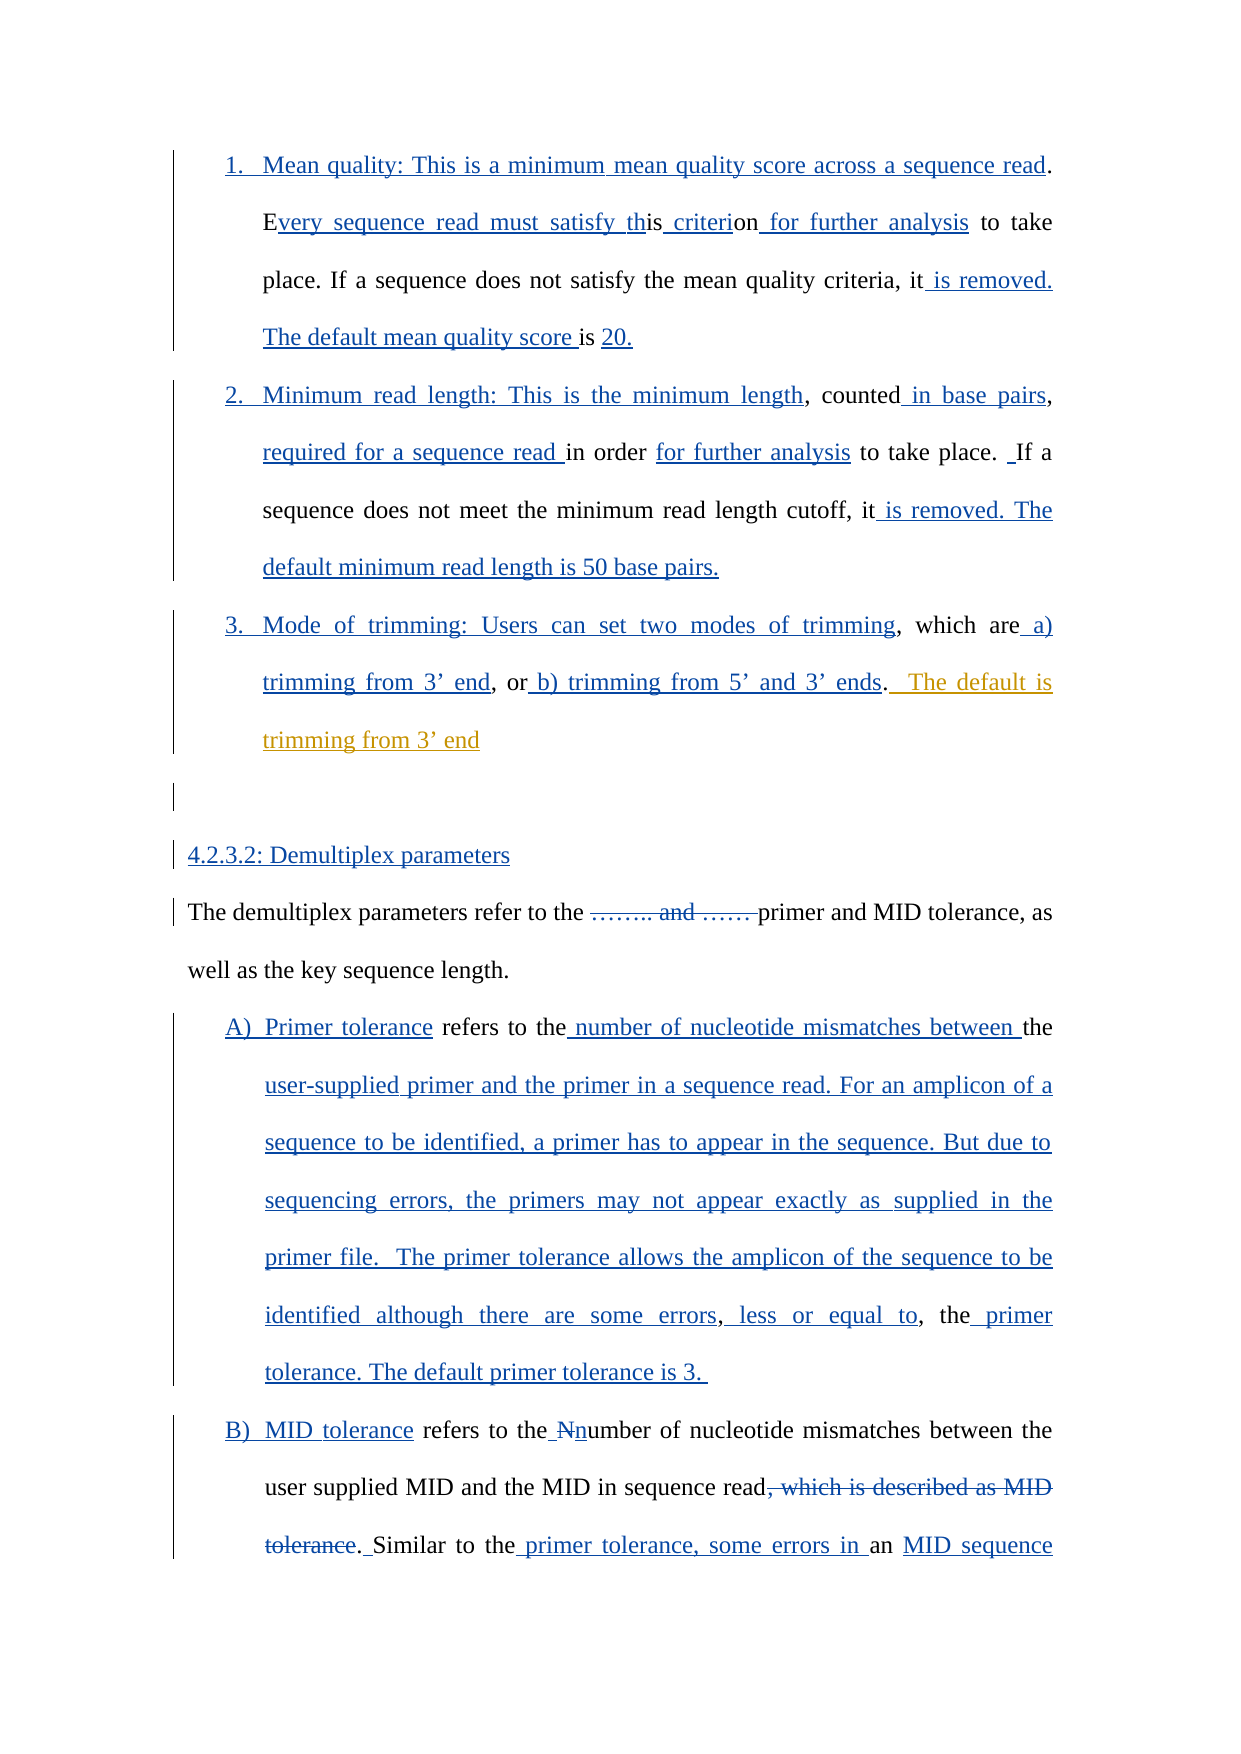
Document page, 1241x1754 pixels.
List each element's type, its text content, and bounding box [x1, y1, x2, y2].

list , counted,in order to take place. If a sequence does not meet the minimum read length cutoff, it [225, 380, 1053, 581]
text The demultiplex parameters refer to the primer and MID tolerance, as well as the key sequence length. [187, 897, 1053, 984]
list , which are, or. [225, 610, 1053, 754]
list .Eison to take place. If a sequence does not satisfy the mean quality criteria, itis [225, 150, 1053, 351]
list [225, 1415, 1053, 1559]
list refers to thethe ,, the [225, 1012, 1053, 1386]
